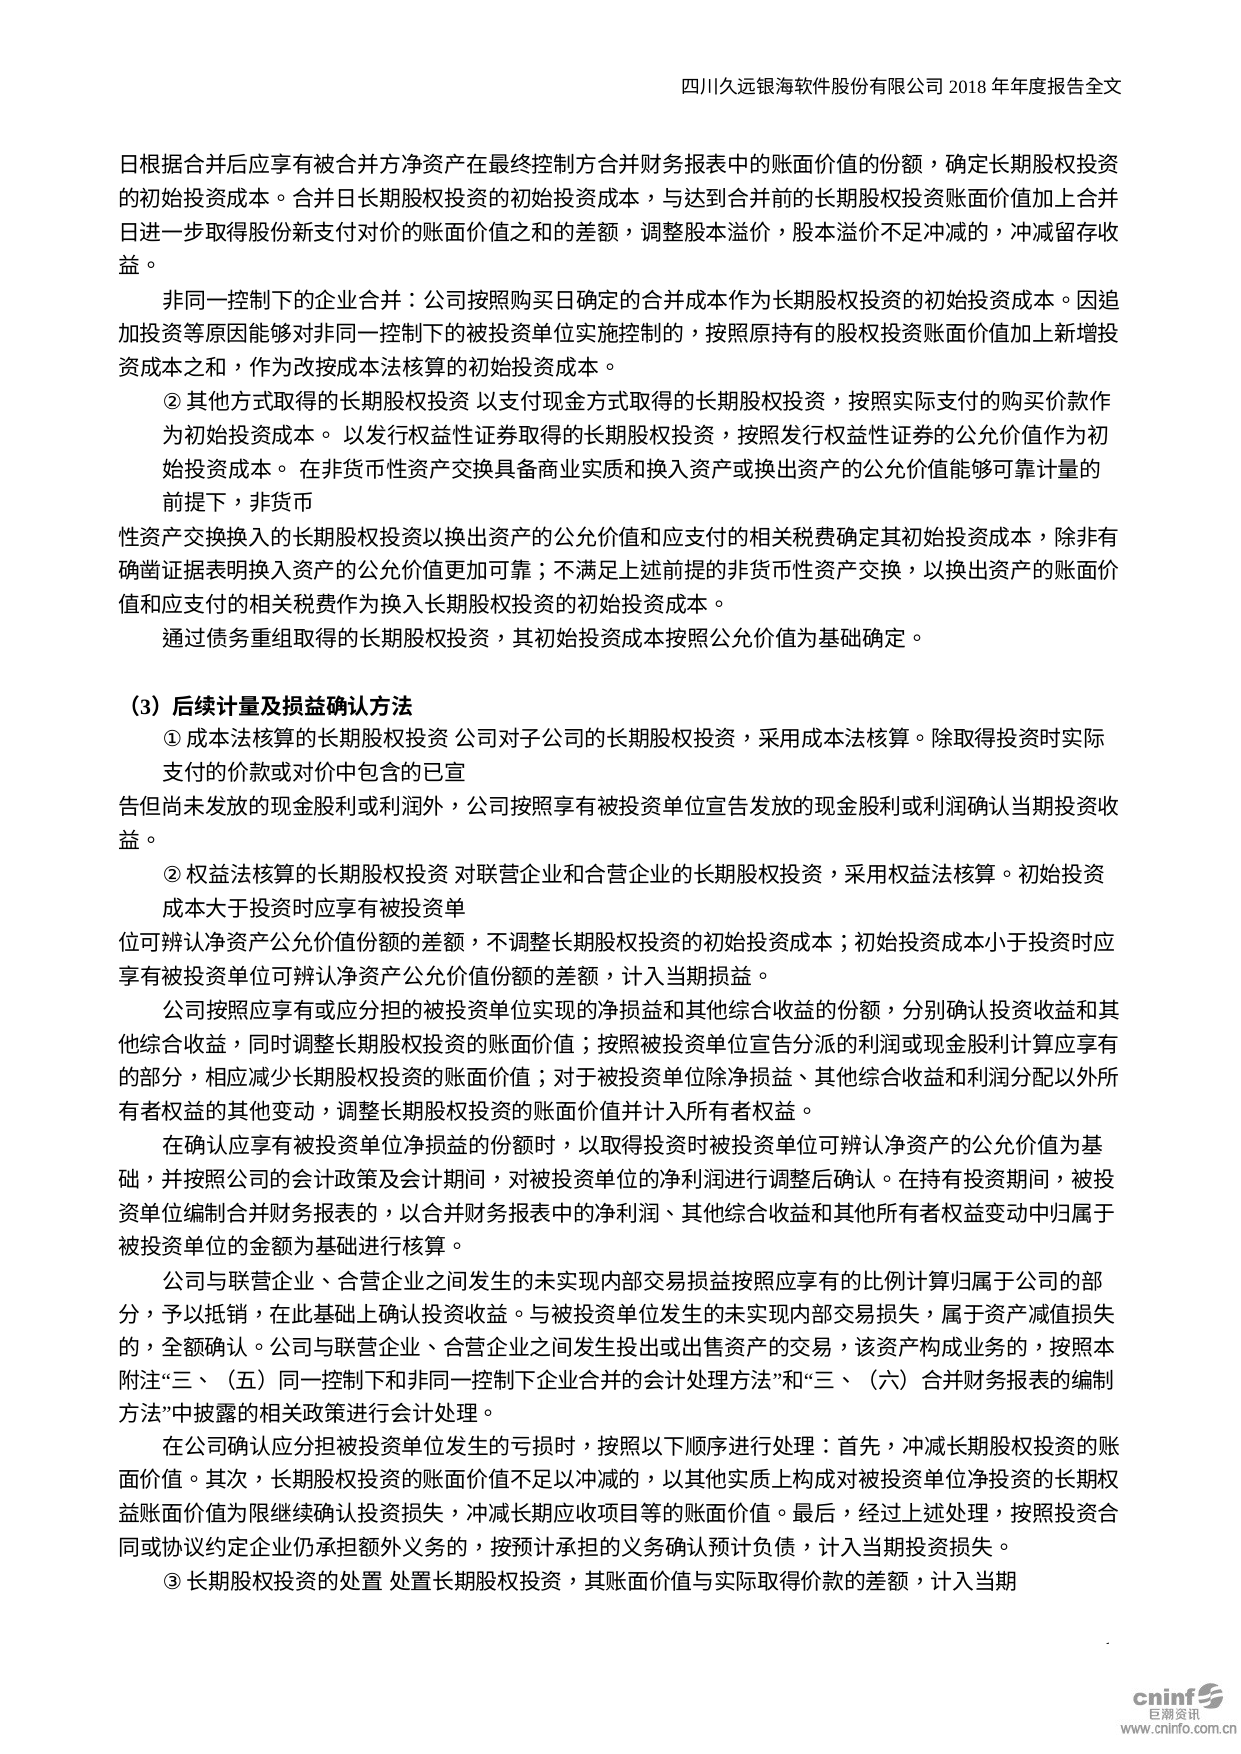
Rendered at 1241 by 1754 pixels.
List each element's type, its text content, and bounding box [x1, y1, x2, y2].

subtitle 非同一控制下的企业合并：公司按照购买日确定的合并成本作为长期股权投资的初始投资成本。因追 加投资等原因能够对非同一控制下的被投资单位实施控制的，按照原持有的股权投资账面价值加上新增投 资成本之和，作为改按成本法核算的初始投资成本。 [118, 284, 1123, 382]
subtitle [162, 1566, 1020, 1596]
subtitle ②其他方式取得的长期股权投资 以支付现金方式取得的长期股权投资，按照实际支付的购买价款作为初始投资成本。 以发行权益性证券取得的长期股权投资，按照发行权益性证券的公允价值作为初始投资成本。 在非货币性资产交换具备商业实质和换入资产或换出资产的公允价值能够可靠计量的前提下，非货币 [162, 386, 1122, 517]
subtitle 告但尚未发放的现金股利或利润外，公司按照享有被投资单位宣告发放的现金股利或利润确认当期投资收 益。 [118, 791, 1123, 854]
subtitle 在公司确认应分担被投资单位发生的亏损时，按照以下顺序进行处理：首先，冲减长期股权投资的账 面价值。其次，长期股权投资的账面价值不足以冲减的，以其他实质上构成对被投资单位净投资的长期权 益账面价值为限继续确认投资损失，冲减长期应收项目等的账面价值。最后，经过上述处理，按照投资合 同或协议约定企业仍承担额外义务的，按预计承担的义务确认预计负债，计入当期投资损失。 [118, 1431, 1123, 1562]
subtitle ①成本法核算的长期股权投资 公司对子公司的长期股权投资，采用成本法核算。除取得投资时实际支付的价款或对价中包含的已宣 [162, 723, 1122, 786]
subtitle 日根据合并后应享有被合并方净资产在最终控制方合并财务报表中的账面价值的份额，确定长期股权投资 的初始投资成本。合并日长期股权投资的初始投资成本，与达到合并前的长期股权投资账面价值加上合并 日进一步取得股份新支付对价的账面价值之和的差额，调整股本溢价，股本溢价不足冲减的，冲减留存收 益。 [118, 149, 1123, 280]
subtitle 性资产交换换入的长期股权投资以换出资产的公允价值和应支付的相关税费确定其初始投资成本，除非有 确凿证据表明换入资产的公允价值更加可靠；不满足上述前提的非货币性资产交换，以换出资产的账面价 值和应支付的相关税费作为换入长期股权投资的初始投资成本。 [118, 522, 1123, 619]
subtitle 在确认应享有被投资单位净损益的份额时，以取得投资时被投资单位可辨认净资产的公允价值为基 础，并按照公司的会计政策及会计期间，对被投资单位的净利润进行调整后确认。在持有投资期间，被投 资单位编制合并财务报表的，以合并财务报表中的净利润、其他综合收益和其他所有者权益变动中归属于 被投资单位的金额为基础进行核算。 [118, 1130, 1122, 1261]
picture [1115, 1680, 1240, 1737]
subtitle 位可辨认净资产公允价值份额的差额，不调整长期股权投资的初始投资成本；初始投资成本小于投资时应 享有被投资单位可辨认净资产公允价值份额的差额，计入当期损益。 [118, 927, 1122, 991]
subtitle （3）后续计量及损益确认方法 [118, 691, 1240, 721]
subtitle 通过债务重组取得的长期股权投资，其初始投资成本按照公允价值为基础确定。 [162, 623, 1122, 653]
subtitle 公司与联营企业、合营企业之间发生的未实现内部交易损益按照应享有的比例计算归属于公司的部 分，予以抵销，在此基础上确认投资收益。与被投资单位发生的未实现内部交易损失，属于资产减值损失 的，全额确认。公司与联营企业、合营企业之间发生投出或出售资产的交易，该资产构成业务的，按照本 附注“三、（五）同一控制下和非同一控制下企业合并的会计处理方法”和“三、（六）合并财务报表的编制 方法”中披露的相关政策进行会计处理。 [118, 1266, 1122, 1428]
subtitle 公司按照应享有或应分担的被投资单位实现的净损益和其他综合收益的份额，分别确认投资收益和其 他综合收益，同时调整长期股权投资的账面价值；按照被投资单位宣告分派的利润或现金股利计算应享有 的部分，相应减少长期股权投资的账面价值；对于被投资单位除净损益、其他综合收益和利润分配以外所 有者权益的其他变动，调整长期股权投资的账面价值并计入所有者权益。 [118, 995, 1123, 1126]
subtitle ②权益法核算的长期股权投资 对联营企业和合营企业的长期股权投资，采用权益法核算。初始投资成本大于投资时应享有被投资单 [162, 859, 1122, 922]
